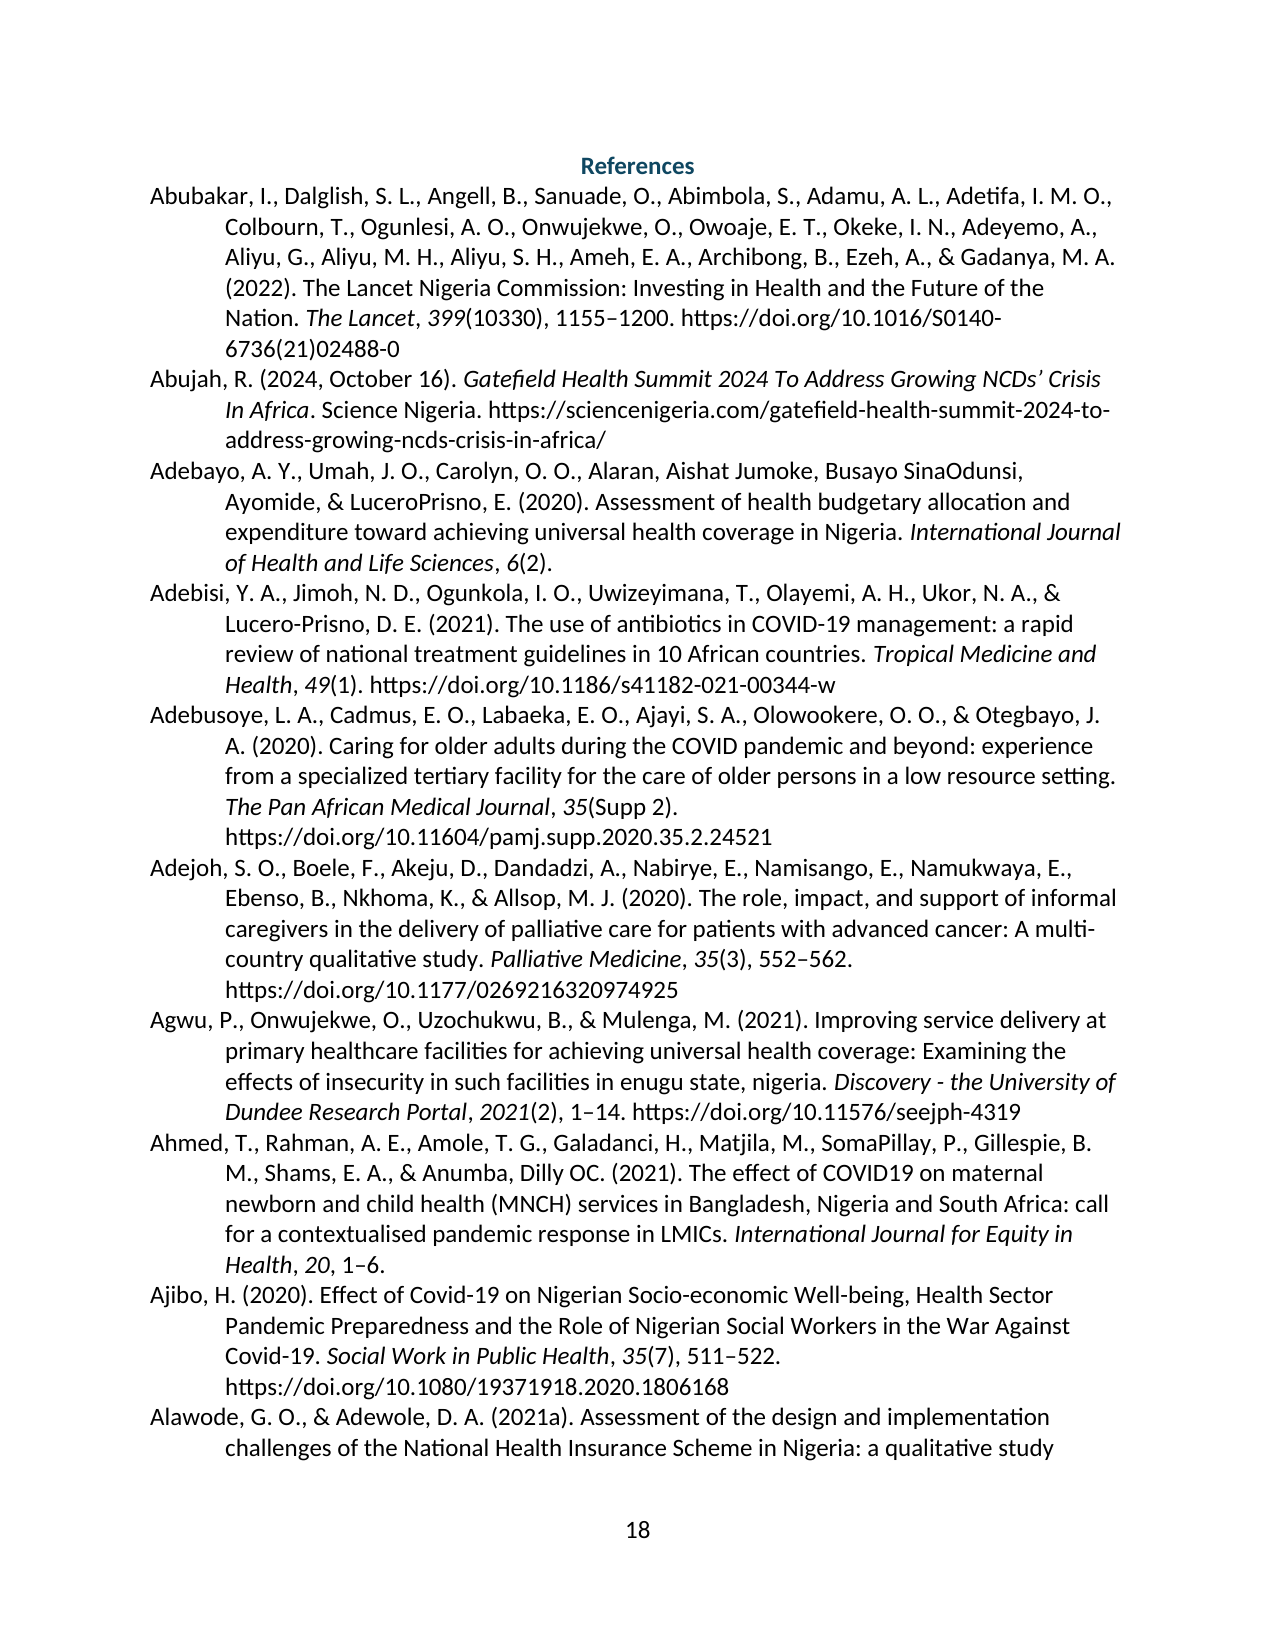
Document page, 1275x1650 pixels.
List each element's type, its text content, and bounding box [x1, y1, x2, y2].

text Adebayo, A. Y., Umah, J. O., Carolyn, O. O., Alaran, Aishat Jumoke, Busayo SinaOdunsi, Ayomide, & LuceroPrisno, E. (2020). Assessment of health budgetary allocation and expenditure toward achieving universal health coverage in Nigeria. International Journal of Health and Life Sciences, 6(2). [150, 455, 1125, 577]
text Adejoh, S. O., Boele, F., Akeju, D., Dandadzi, A., Nabirye, E., Namisango, E., Namukwaya, E., Ebenso, B., Nkhoma, K., & Allsop, M. J. (2020). The role, impact, and support of informal caregivers in the delivery of palliative care for patients with advanced cancer: A multi-country qualitative study. Palliative Medicine, 35(3), 552–562. https://doi.org/10.1177/0269216320974925 [150, 852, 1125, 1004]
text Ajibo, H. (2020). Effect of Covid-19 on Nigerian Socio-economic Well-being, Health Sector Pandemic Preparedness and the Role of Nigerian Social Workers in the War Against Covid-19. Social Work in Public Health, 35(7), 511–522. https://doi.org/10.1080/19371918.2020.1806168 [150, 1279, 1125, 1401]
text Agwu, P., Onwujekwe, O., Uzochukwu, B., & Mulenga, M. (2021). Improving service delivery at primary healthcare facilities for achieving universal health coverage: Examining the effects of insecurity in such facilities in enugu state, nigeria. Discovery - the University of Dundee Research Portal, 2021(2), 1–14. https://doi.org/10.11576/seejph-4319 [150, 1004, 1125, 1127]
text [150, 1401, 1125, 1462]
subtitle References [150, 150, 1125, 181]
text Abubakar, I., Dalglish, S. L., Angell, B., Sanuade, O., Abimbola, S., Adamu, A. L., Adetifa, I. M. O., Colbourn, T., Ogunlesi, A. O., Onwujekwe, O., Owoaje, E. T., Okeke, I. N., Adeyemo, A., Aliyu, G., Aliyu, M. H., Aliyu, S. H., Ameh, E. A., Archibong, B., Ezeh, A., & Gadanya, M. A. (2022). The Lancet Nigeria Commission: Investing in Health and the Future of the Nation. The Lancet, 399(10330), 1155–1200. https://doi.org/10.1016/S0140-6736(21)02488-0 [150, 181, 1125, 364]
text Abujah, R. (2024, October 16). Gatefield Health Summit 2024 To Address Growing NCDs’ Crisis In Africa. Science Nigeria. https://sciencenigeria.com/gatefield-health-summit-2024-to-address-growing-ncds-crisis-in-africa/ [150, 364, 1125, 455]
text Adebusoye, L. A., Cadmus, E. O., Labaeka, E. O., Ajayi, S. A., Olowookere, O. O., & Otegbayo, J. A. (2020). Caring for older adults during the COVID pandemic and beyond: experience from a specialized tertiary facility for the care of older persons in a low resource setting. The Pan African Medical Journal, 35(Supp 2). https://doi.org/10.11604/pamj.supp.2020.35.2.24521 [150, 699, 1125, 852]
text Adebisi, Y. A., Jimoh, N. D., Ogunkola, I. O., Uwizeyimana, T., Olayemi, A. H., Ukor, N. A., & Lucero-Prisno, D. E. (2021). The use of antibiotics in COVID-19 management: a rapid review of national treatment guidelines in 10 African countries. Tropical Medicine and Health, 49(1). https://doi.org/10.1186/s41182-021-00344-w [150, 577, 1125, 699]
text Ahmed, T., Rahman, A. E., Amole, T. G., Galadanci, H., Matjila, M., SomaPillay, P., Gillespie, B. M., Shams, E. A., & Anumba, Dilly OC. (2021). The effect of COVID19 on maternal newborn and child health (MNCH) services in Bangladesh, Nigeria and South Africa: call for a contextualised pandemic response in LMICs. International Journal for Equity in Health, 20, 1–6. [150, 1127, 1125, 1279]
